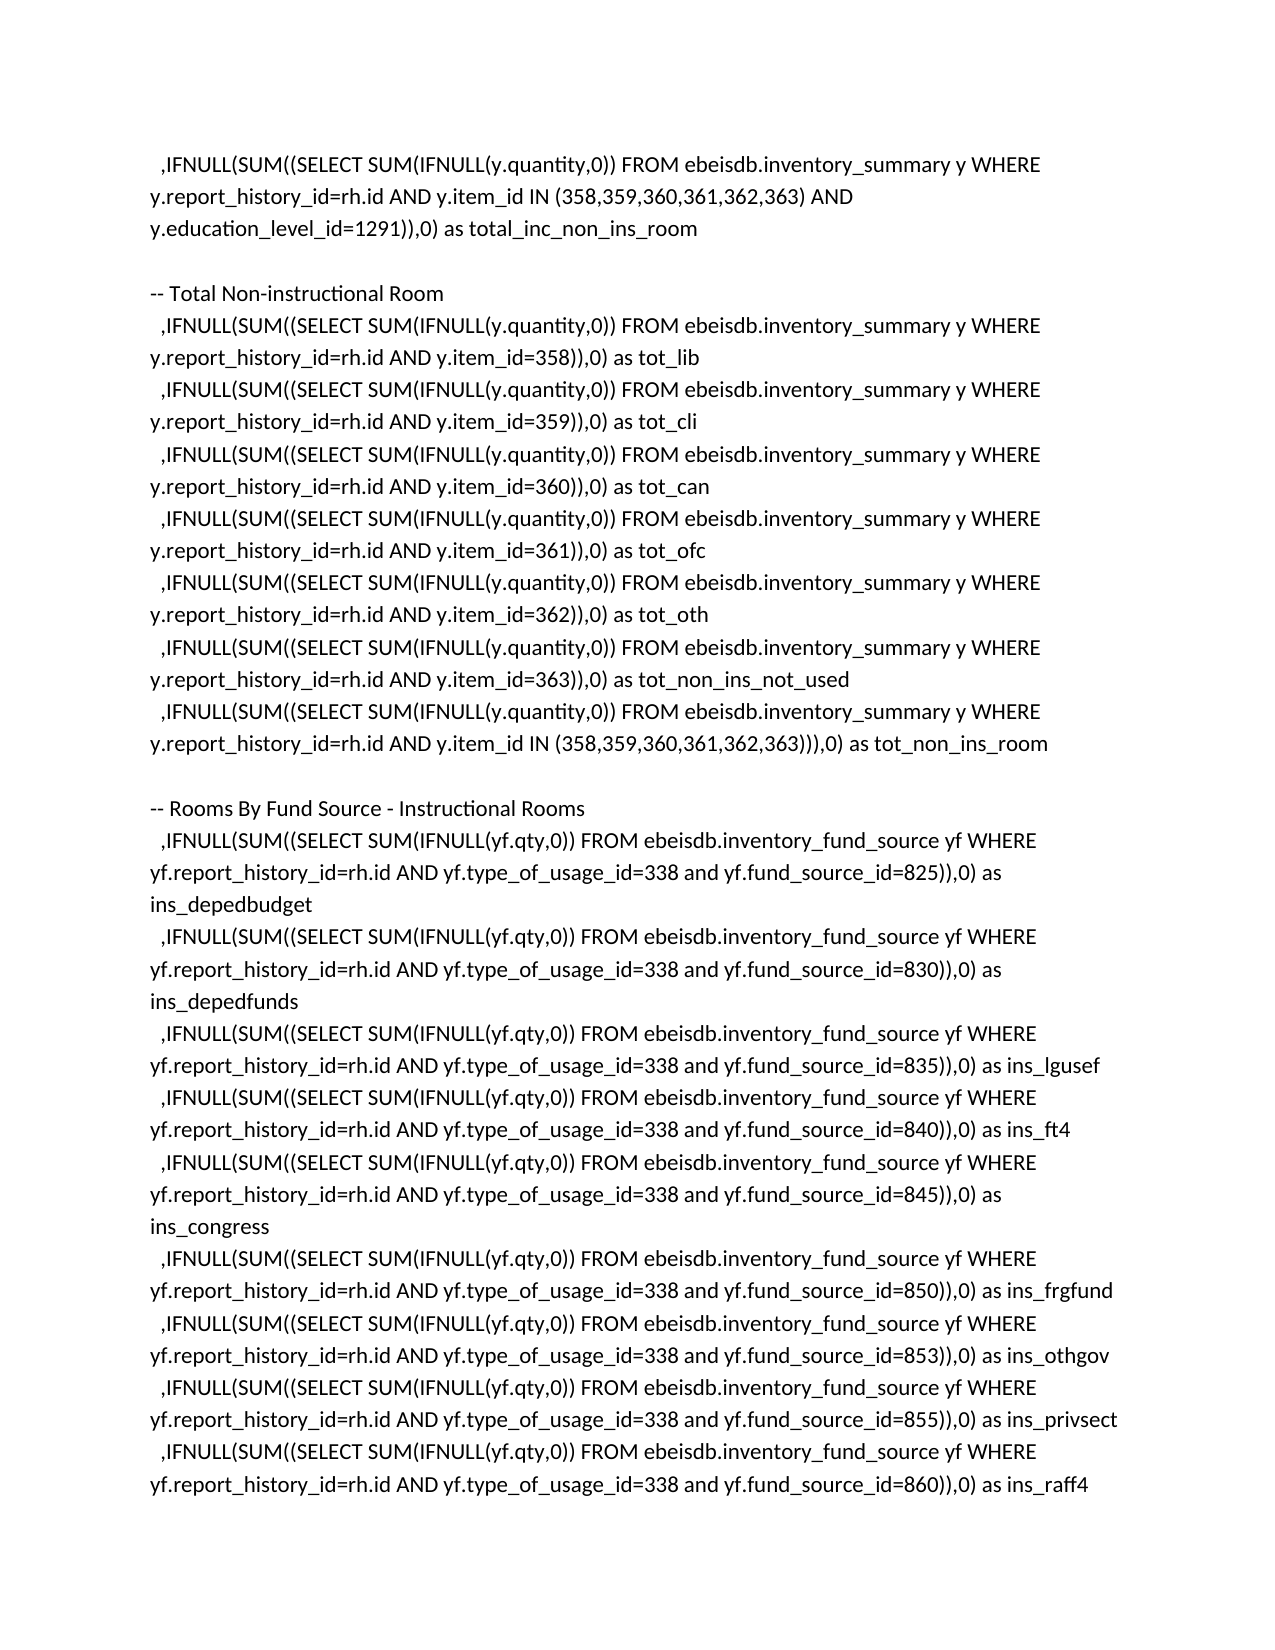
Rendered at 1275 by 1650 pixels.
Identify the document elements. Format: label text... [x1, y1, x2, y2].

text ,IFNULL(SUM((SELECT SUM(IFNULL(yf.qty,0)) FROM ebeisdb.inventory_fund_source yf WHERE yf.report_history_id=rh.id AND yf.type_of_usage_id=338 and yf.fund_source_id=860)),0) as ins_raff4 [150, 1437, 1125, 1498]
text ,IFNULL(SUM((SELECT SUM(IFNULL(y.quantity,0)) FROM ebeisdb.inventory_summary y WHERE y.report_history_id=rh.id AND y.item_id IN (358,359,360,361,362,363) AND y.education_level_id=1291)),0) as total_inc_non_ins_room [150, 150, 1125, 242]
text ,IFNULL(SUM((SELECT SUM(IFNULL(yf.qty,0)) FROM ebeisdb.inventory_fund_source yf WHERE yf.report_history_id=rh.id AND yf.type_of_usage_id=338 and yf.fund_source_id=850)),0) as ins_frgfund [150, 1244, 1125, 1304]
text ,IFNULL(SUM((SELECT SUM(IFNULL(y.quantity,0)) FROM ebeisdb.inventory_summary y WHERE y.report_history_id=rh.id AND y.item_id=360)),0) as tot_can [150, 440, 1125, 500]
text ,IFNULL(SUM((SELECT SUM(IFNULL(y.quantity,0)) FROM ebeisdb.inventory_summary y WHERE y.report_history_id=rh.id AND y.item_id=359)),0) as tot_cli [150, 375, 1125, 436]
text ,IFNULL(SUM((SELECT SUM(IFNULL(yf.qty,0)) FROM ebeisdb.inventory_fund_source yf WHERE yf.report_history_id=rh.id AND yf.type_of_usage_id=338 and yf.fund_source_id=825)),0) as ins_depedbudget [150, 826, 1125, 918]
text ,IFNULL(SUM((SELECT SUM(IFNULL(y.quantity,0)) FROM ebeisdb.inventory_summary y WHERE y.report_history_id=rh.id AND y.item_id=358)),0) as tot_lib [150, 311, 1125, 371]
text ,IFNULL(SUM((SELECT SUM(IFNULL(yf.qty,0)) FROM ebeisdb.inventory_fund_source yf WHERE yf.report_history_id=rh.id AND yf.type_of_usage_id=338 and yf.fund_source_id=835)),0) as ins_lgusef [150, 1019, 1125, 1079]
text ,IFNULL(SUM((SELECT SUM(IFNULL(yf.qty,0)) FROM ebeisdb.inventory_fund_source yf WHERE yf.report_history_id=rh.id AND yf.type_of_usage_id=338 and yf.fund_source_id=830)),0) as ins_depedfunds [150, 922, 1125, 1015]
text -- Total Non-instructional Room [150, 279, 1125, 307]
text ,IFNULL(SUM((SELECT SUM(IFNULL(yf.qty,0)) FROM ebeisdb.inventory_fund_source yf WHERE yf.report_history_id=rh.id AND yf.type_of_usage_id=338 and yf.fund_source_id=845)),0) as ins_congress [150, 1148, 1125, 1240]
text ,IFNULL(SUM((SELECT SUM(IFNULL(yf.qty,0)) FROM ebeisdb.inventory_fund_source yf WHERE yf.report_history_id=rh.id AND yf.type_of_usage_id=338 and yf.fund_source_id=840)),0) as ins_ft4 [150, 1083, 1125, 1144]
text ,IFNULL(SUM((SELECT SUM(IFNULL(y.quantity,0)) FROM ebeisdb.inventory_summary y WHERE y.report_history_id=rh.id AND y.item_id=363)),0) as tot_non_ins_not_used [150, 633, 1125, 693]
text ,IFNULL(SUM((SELECT SUM(IFNULL(y.quantity,0)) FROM ebeisdb.inventory_summary y WHERE y.report_history_id=rh.id AND y.item_id IN (358,359,360,361,362,363))),0) as tot_non_ins_room [150, 697, 1125, 757]
text -- Rooms By Fund Source - Instructional Rooms [150, 794, 1125, 822]
text ,IFNULL(SUM((SELECT SUM(IFNULL(yf.qty,0)) FROM ebeisdb.inventory_fund_source yf WHERE yf.report_history_id=rh.id AND yf.type_of_usage_id=338 and yf.fund_source_id=853)),0) as ins_othgov [150, 1309, 1125, 1369]
text ,IFNULL(SUM((SELECT SUM(IFNULL(yf.qty,0)) FROM ebeisdb.inventory_fund_source yf WHERE yf.report_history_id=rh.id AND yf.type_of_usage_id=338 and yf.fund_source_id=855)),0) as ins_privsect [150, 1373, 1125, 1433]
text ,IFNULL(SUM((SELECT SUM(IFNULL(y.quantity,0)) FROM ebeisdb.inventory_summary y WHERE y.report_history_id=rh.id AND y.item_id=361)),0) as tot_ofc [150, 504, 1125, 564]
text ,IFNULL(SUM((SELECT SUM(IFNULL(y.quantity,0)) FROM ebeisdb.inventory_summary y WHERE y.report_history_id=rh.id AND y.item_id=362)),0) as tot_oth [150, 568, 1125, 629]
